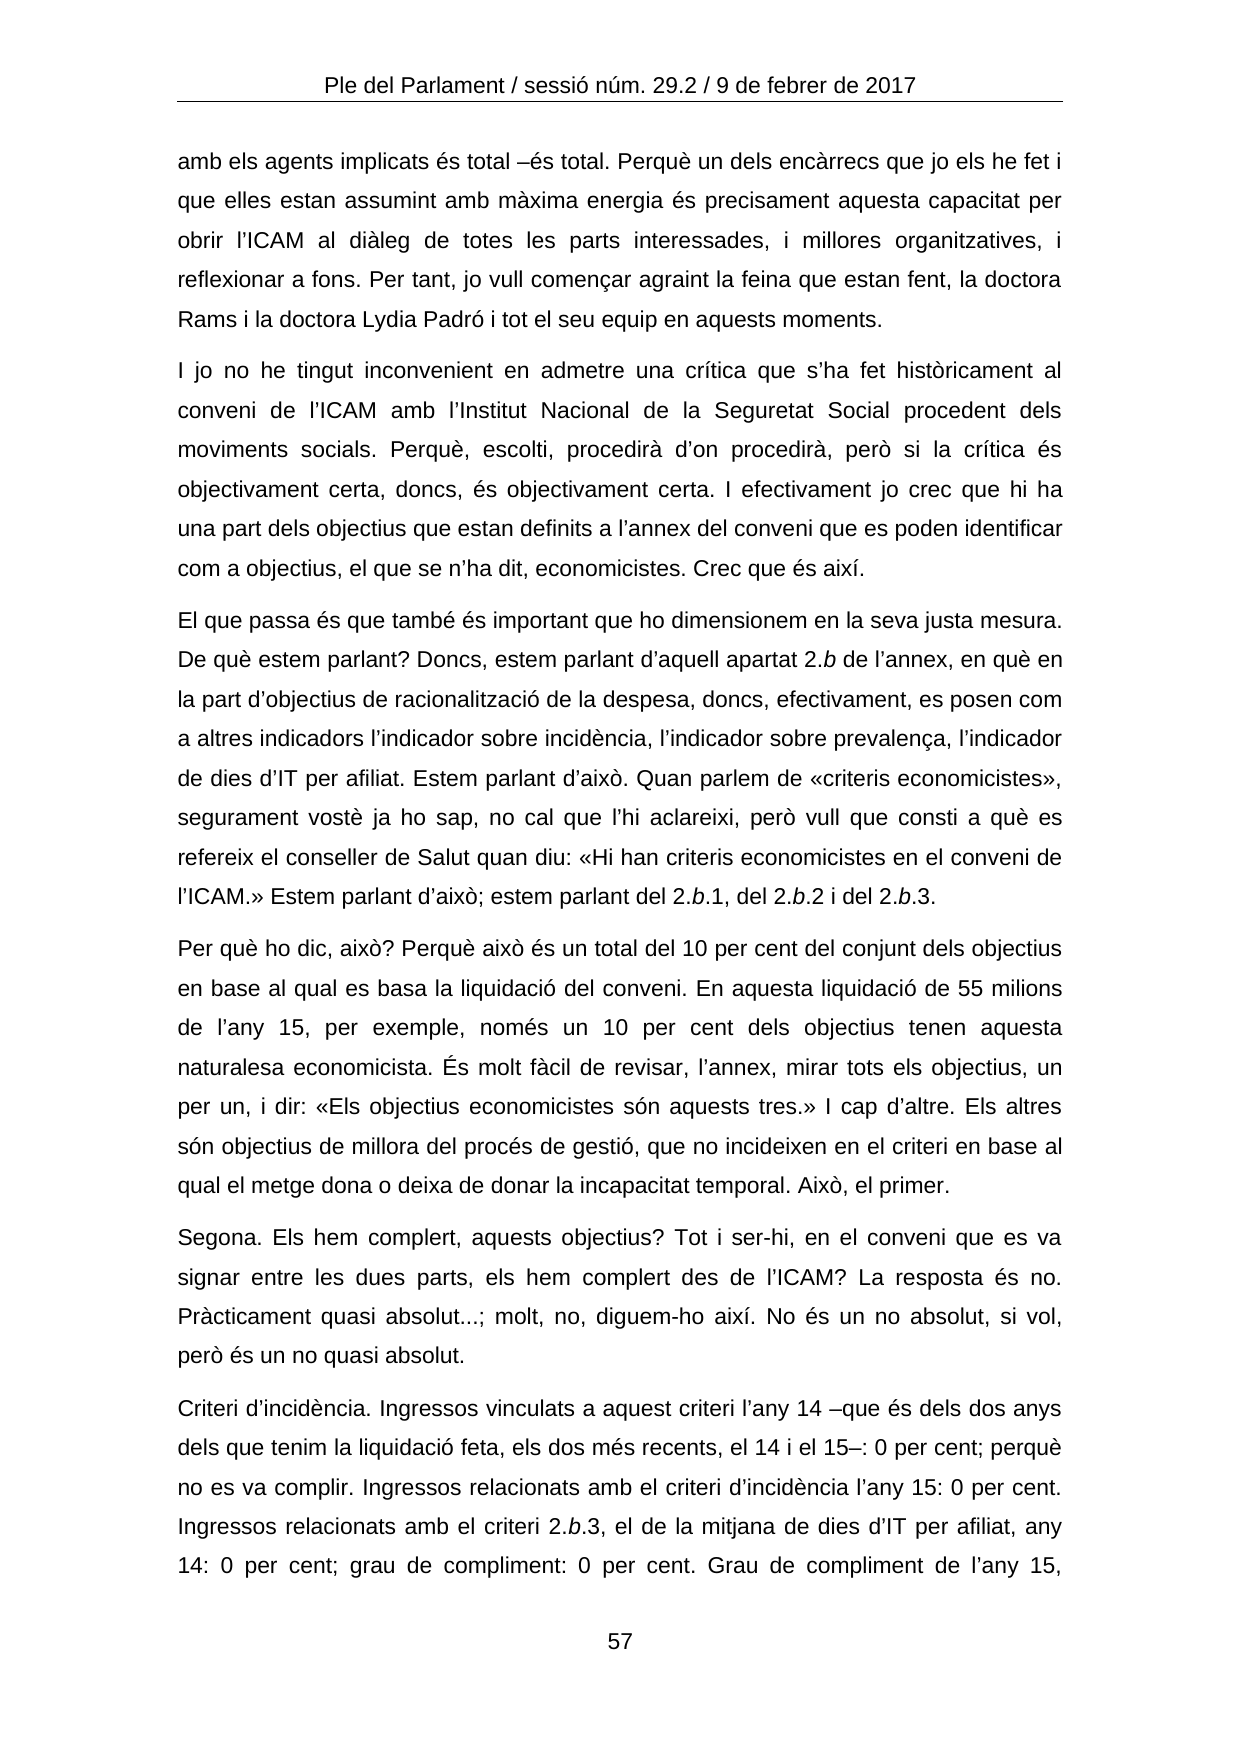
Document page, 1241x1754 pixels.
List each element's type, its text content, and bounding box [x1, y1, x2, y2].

text Segona. Els hem complert, aquests objectius? Tot i ser-hi, en el conveni que es va signar entre les dues parts, els hem complert des de l’ICAM? La resposta és no. Pràcticament quasi absolut...; molt, no, diguem-ho així. No és un no absolut, si vol, però és un no quasi absolut. [177, 1224, 1063, 1369]
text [177, 148, 1063, 332]
text I jo no he tingut inconvenient en admetre una crítica que s’ha fet històricament al conveni de l’ICAM amb l’Institut Nacional de la Seguretat Social procedent dels moviments socials. Perquè, escolti, procedirà d’on procedirà, però si la crítica és objectivament certa, doncs, és objectivament certa. I efectivament jo crec que hi ha una part dels objectius que estan definits a l’annex del conveni que es poden identificar com a objectius, el que se n’ha dit, economicistes. Crec que és així. [177, 357, 1063, 581]
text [177, 1394, 1063, 1579]
text El que passa és que també és important que ho dimensionem en la seva justa mesura. De què estem parlant? Doncs, estem parlant d’aquell apartat 2.b de l’annex, en què en la part d’objectius de racionalització de la despesa, doncs, efectivament, es posen com a altres indicadors l’indicador sobre incidència, l’indicador sobre prevalença, l’indicador de dies d’IT per afiliat. Estem parlant d’això. Quan parlem de «criteris economicistes», segurament vostè ja ho sap, no cal que l’hi aclareixi, però vull que consti a què es refereix el conseller de Salut quan diu: «Hi han criteris economicistes en el conveni de l’ICAM.» Estem parlant d’això; estem parlant del 2.b.1, del 2.b.2 i del 2.b.3. [177, 607, 1063, 909]
text Per què ho dic, això? Perquè això és un total del 10 per cent del conjunt dels objectius en base al qual es basa la liquidació del conveni. En aquesta liquidació de 55 milions de l’any 15, per exemple, només un 10 per cent dels objectius tenen aquesta naturalesa economicista. És molt fàcil de revisar, l’annex, mirar tots els objectius, un per un, i dir: «Els objectius economicistes són aquests tres.» I cap d’altre. Els altres són objectius de millora del procés de gestió, que no incideixen en el criteri en base al qual el metge dona o deixa de donar la incapacitat temporal. Això, el primer. [177, 935, 1063, 1198]
